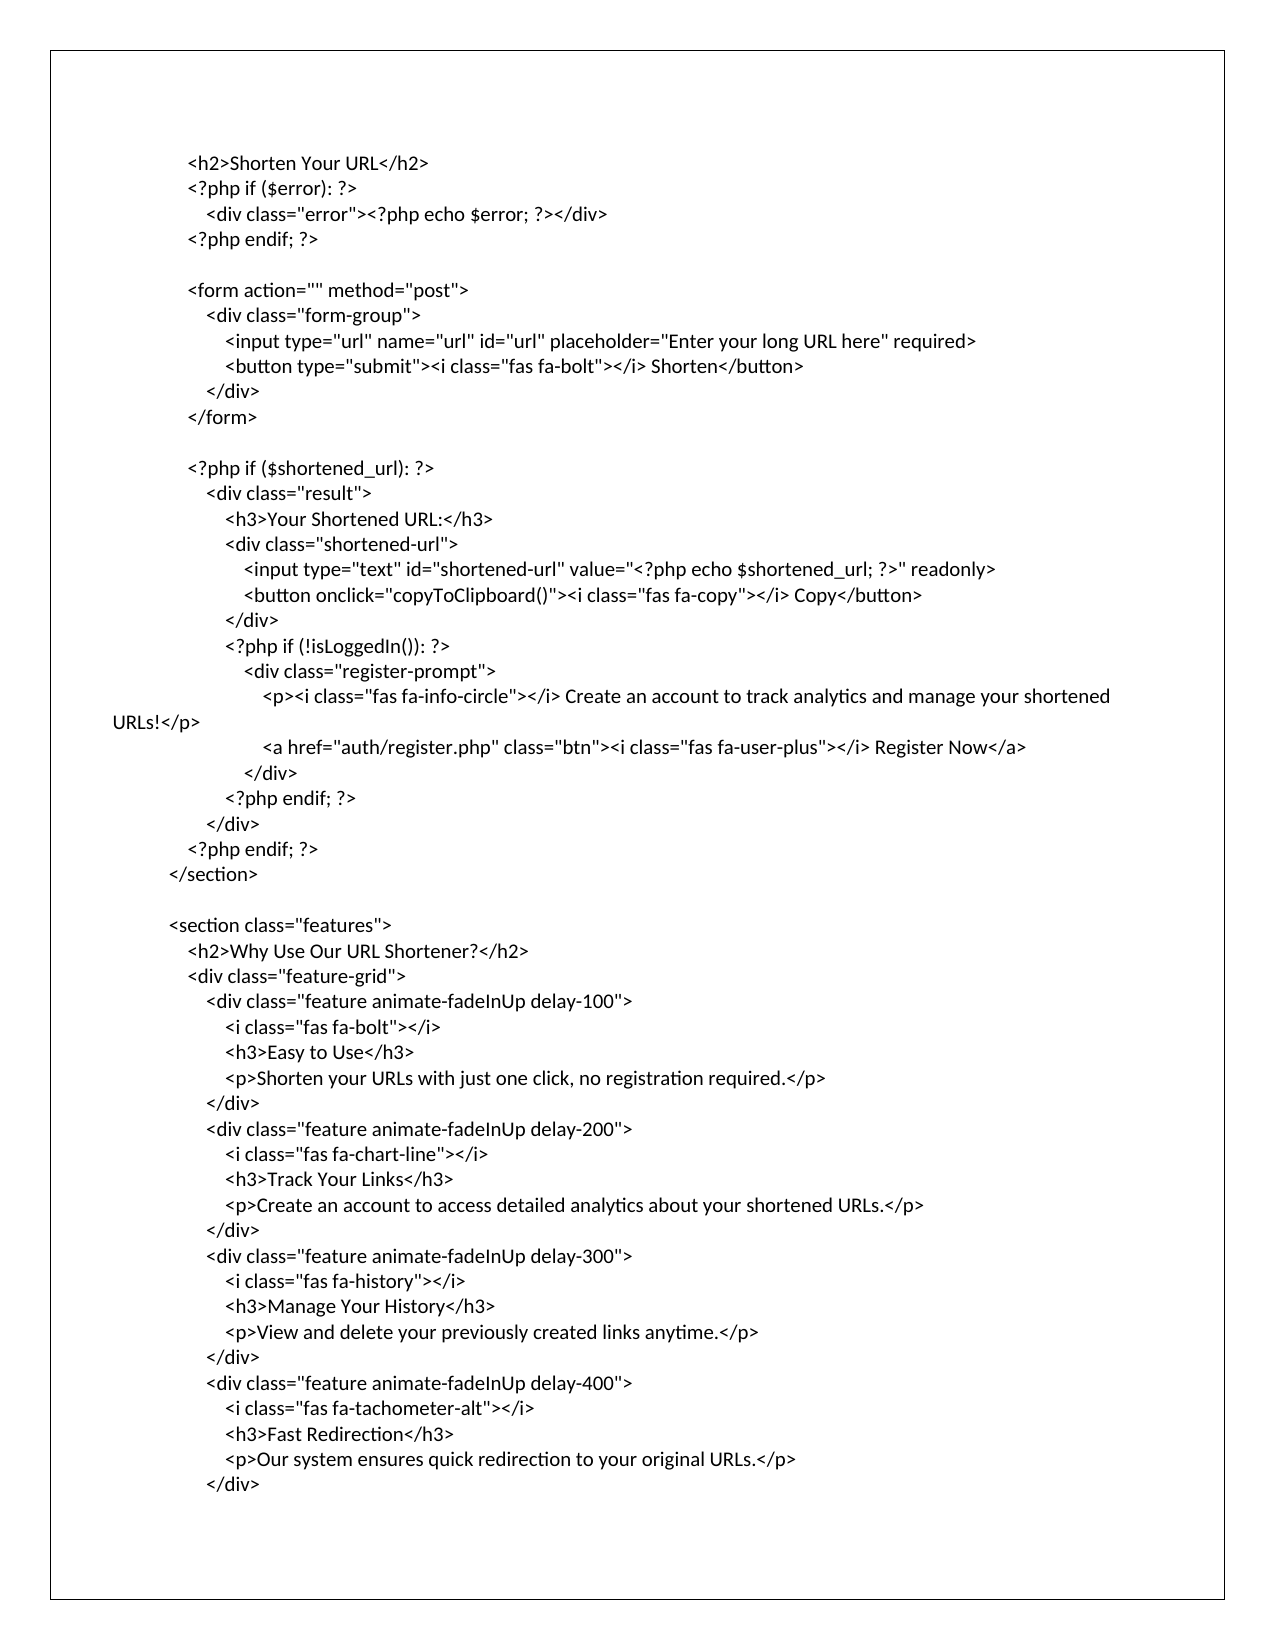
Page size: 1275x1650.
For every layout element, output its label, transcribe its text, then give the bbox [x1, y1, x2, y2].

text </div> [112, 1472, 1163, 1497]
text <h3>Easy to Use</h3> [112, 1039, 1163, 1065]
text <?php if (!isLoggedIn()): ?> [112, 633, 1163, 658]
text </div> [112, 607, 1163, 633]
text <div class="error"><?php echo $error; ?></div> [112, 201, 1163, 226]
text <div class="register-prompt"> [112, 658, 1163, 684]
text <button onclick="copyToClipboard()"><i class="fas fa-copy"></i> Copy</button> [112, 582, 1163, 607]
text <div class="feature animate-fadeInUp delay-300"> [112, 1243, 1163, 1268]
text <form action="" method="post"> [112, 277, 1163, 302]
text <div class="shortened-url"> [112, 531, 1163, 557]
text <i class="fas fa-chart-line"></i> [112, 1141, 1163, 1167]
text <div class="feature animate-fadeInUp delay-100"> [112, 989, 1163, 1014]
text <input type="text" id="shortened-url" value="<?php echo $shortened_url; ?>" readonly> [112, 557, 1163, 582]
text </div> [112, 1344, 1163, 1370]
text <h3>Track Your Links</h3> [112, 1167, 1163, 1192]
text </div> [112, 379, 1163, 404]
text <?php endif; ?> [112, 836, 1163, 862]
text <h3>Fast Redirection</h3> [112, 1421, 1163, 1446]
text <input type="url" name="url" id="url" placeholder="Enter your long URL here" required> [112, 328, 1163, 353]
text <?php endif; ?> [112, 785, 1163, 811]
text <div class="feature-grid"> [112, 963, 1163, 989]
text <p>View and delete your previously created links anytime.</p> [112, 1319, 1163, 1344]
text <p>Our system ensures quick redirection to your original URLs.</p> [112, 1446, 1163, 1472]
text </div> [112, 1217, 1163, 1243]
text <section class="features"> [112, 912, 1163, 938]
text </form> [112, 404, 1163, 429]
text <div class="feature animate-fadeInUp delay-400"> [112, 1370, 1163, 1395]
text </section> [112, 862, 1163, 887]
text <?php if ($shortened_url): ?> [112, 455, 1163, 480]
text <p>Create an account to access detailed analytics about your shortened URLs.</p> [112, 1192, 1163, 1217]
text <div class="feature animate-fadeInUp delay-200"> [112, 1116, 1163, 1141]
text <i class="fas fa-bolt"></i> [112, 1014, 1163, 1039]
text <h2>Why Use Our URL Shortener?</h2> [112, 938, 1163, 963]
text <p><i class="fas fa-info-circle"></i> Create an account to track analytics and manage your shortened URLs!</p> [112, 684, 1163, 734]
text </div> [112, 760, 1163, 785]
text </div> [112, 811, 1163, 836]
text <?php endif; ?> [112, 226, 1163, 252]
text <a href="auth/register.php" class="btn"><i class="fas fa-user-plus"></i> Register Now</a> [112, 734, 1163, 760]
text <h3>Manage Your History</h3> [112, 1294, 1163, 1319]
text <button type="submit"><i class="fas fa-bolt"></i> Shorten</button> [112, 353, 1163, 379]
text </div> [112, 1090, 1163, 1116]
text <div class="result"> [112, 480, 1163, 506]
text <i class="fas fa-history"></i> [112, 1268, 1163, 1294]
text <?php if ($error): ?> [112, 175, 1163, 201]
text <h2>Shorten Your URL</h2> [112, 150, 1163, 175]
text <i class="fas fa-tachometer-alt"></i> [112, 1395, 1163, 1421]
text <div class="form-group"> [112, 302, 1163, 328]
text <h3>Your Shortened URL:</h3> [112, 506, 1163, 531]
text <p>Shorten your URLs with just one click, no registration required.</p> [112, 1065, 1163, 1090]
